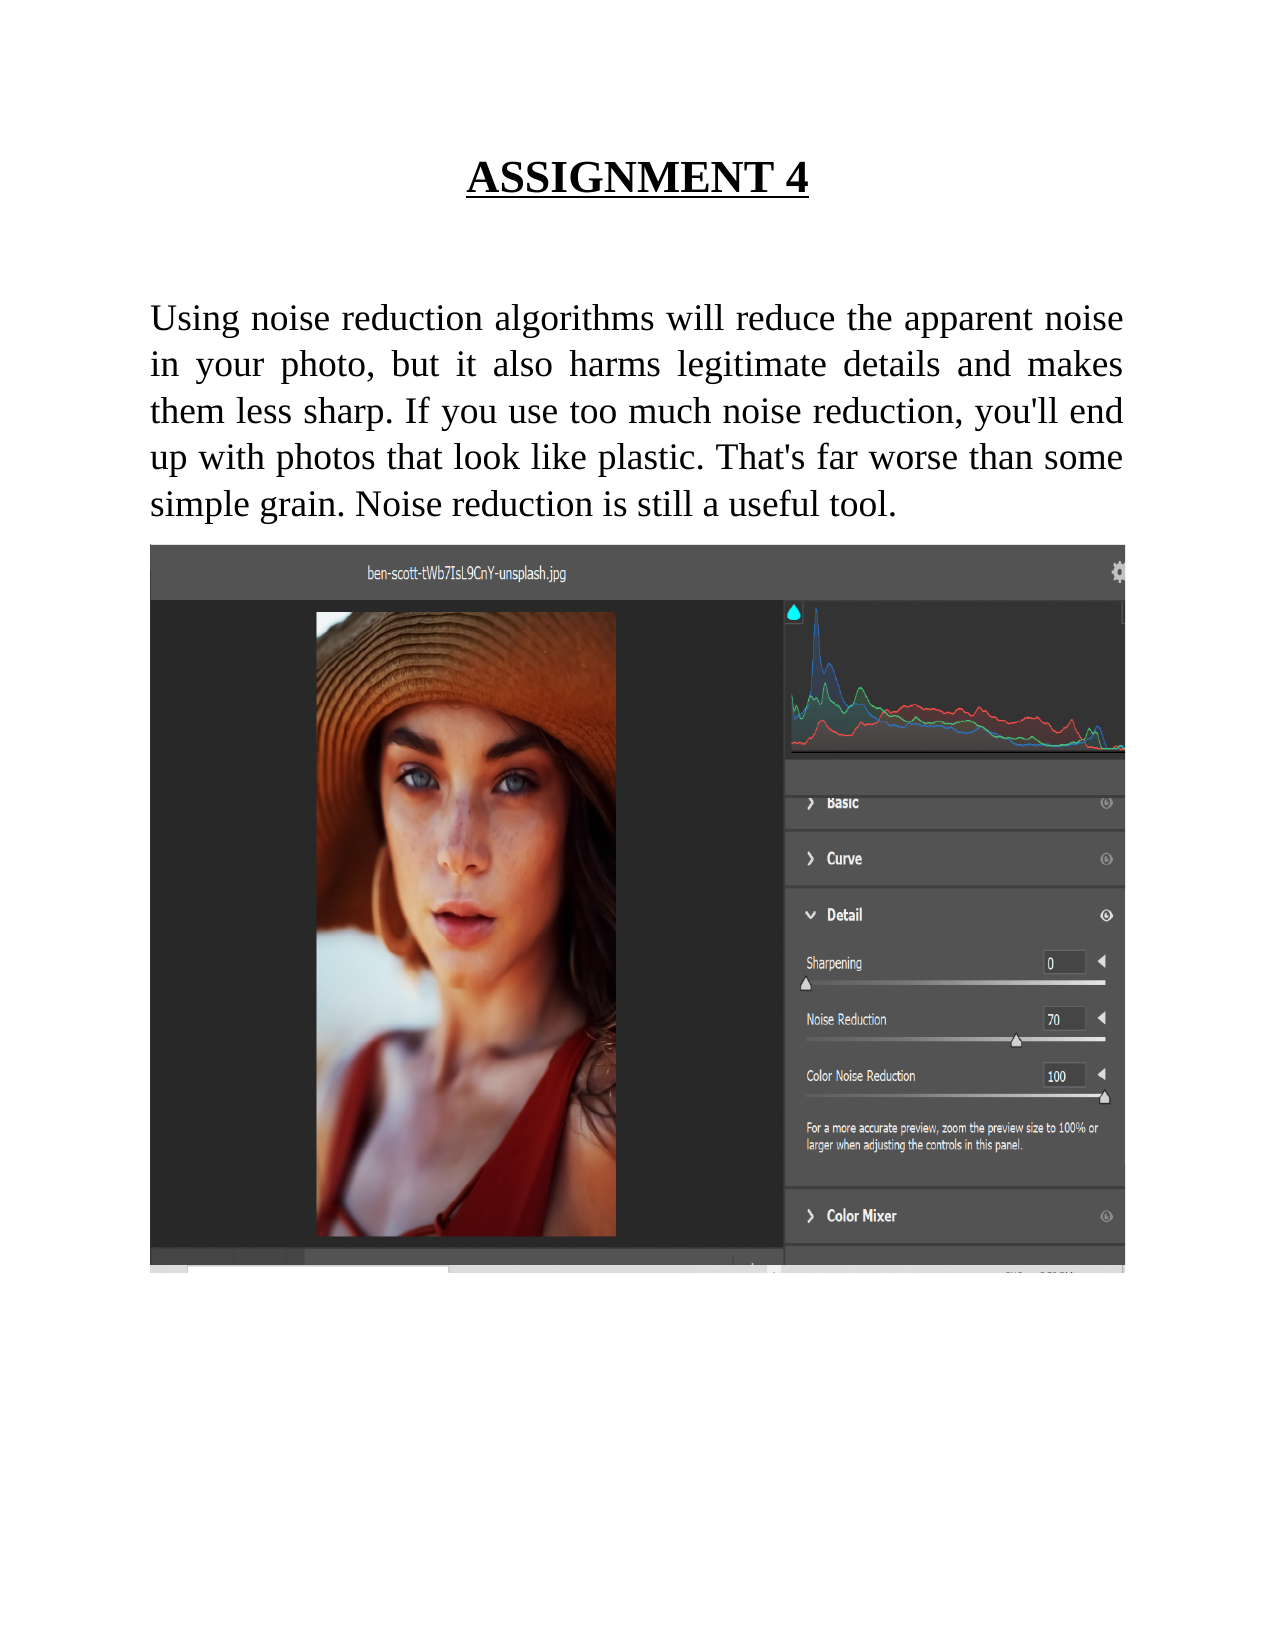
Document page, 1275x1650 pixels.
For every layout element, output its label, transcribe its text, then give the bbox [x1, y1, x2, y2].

picture [150, 544, 1125, 1273]
text Using noise reduction algorithms will reduce the apparent noise in your photo, but it also harms legitimate details and makes them less sharp. If you use too much noise reduction, you'll end up with photos that look like plastic. That's far worse than some simple grain. Noise reduction is still a useful tool. [150, 295, 1125, 524]
text ASSIGNMENT 4 [150, 150, 1125, 203]
